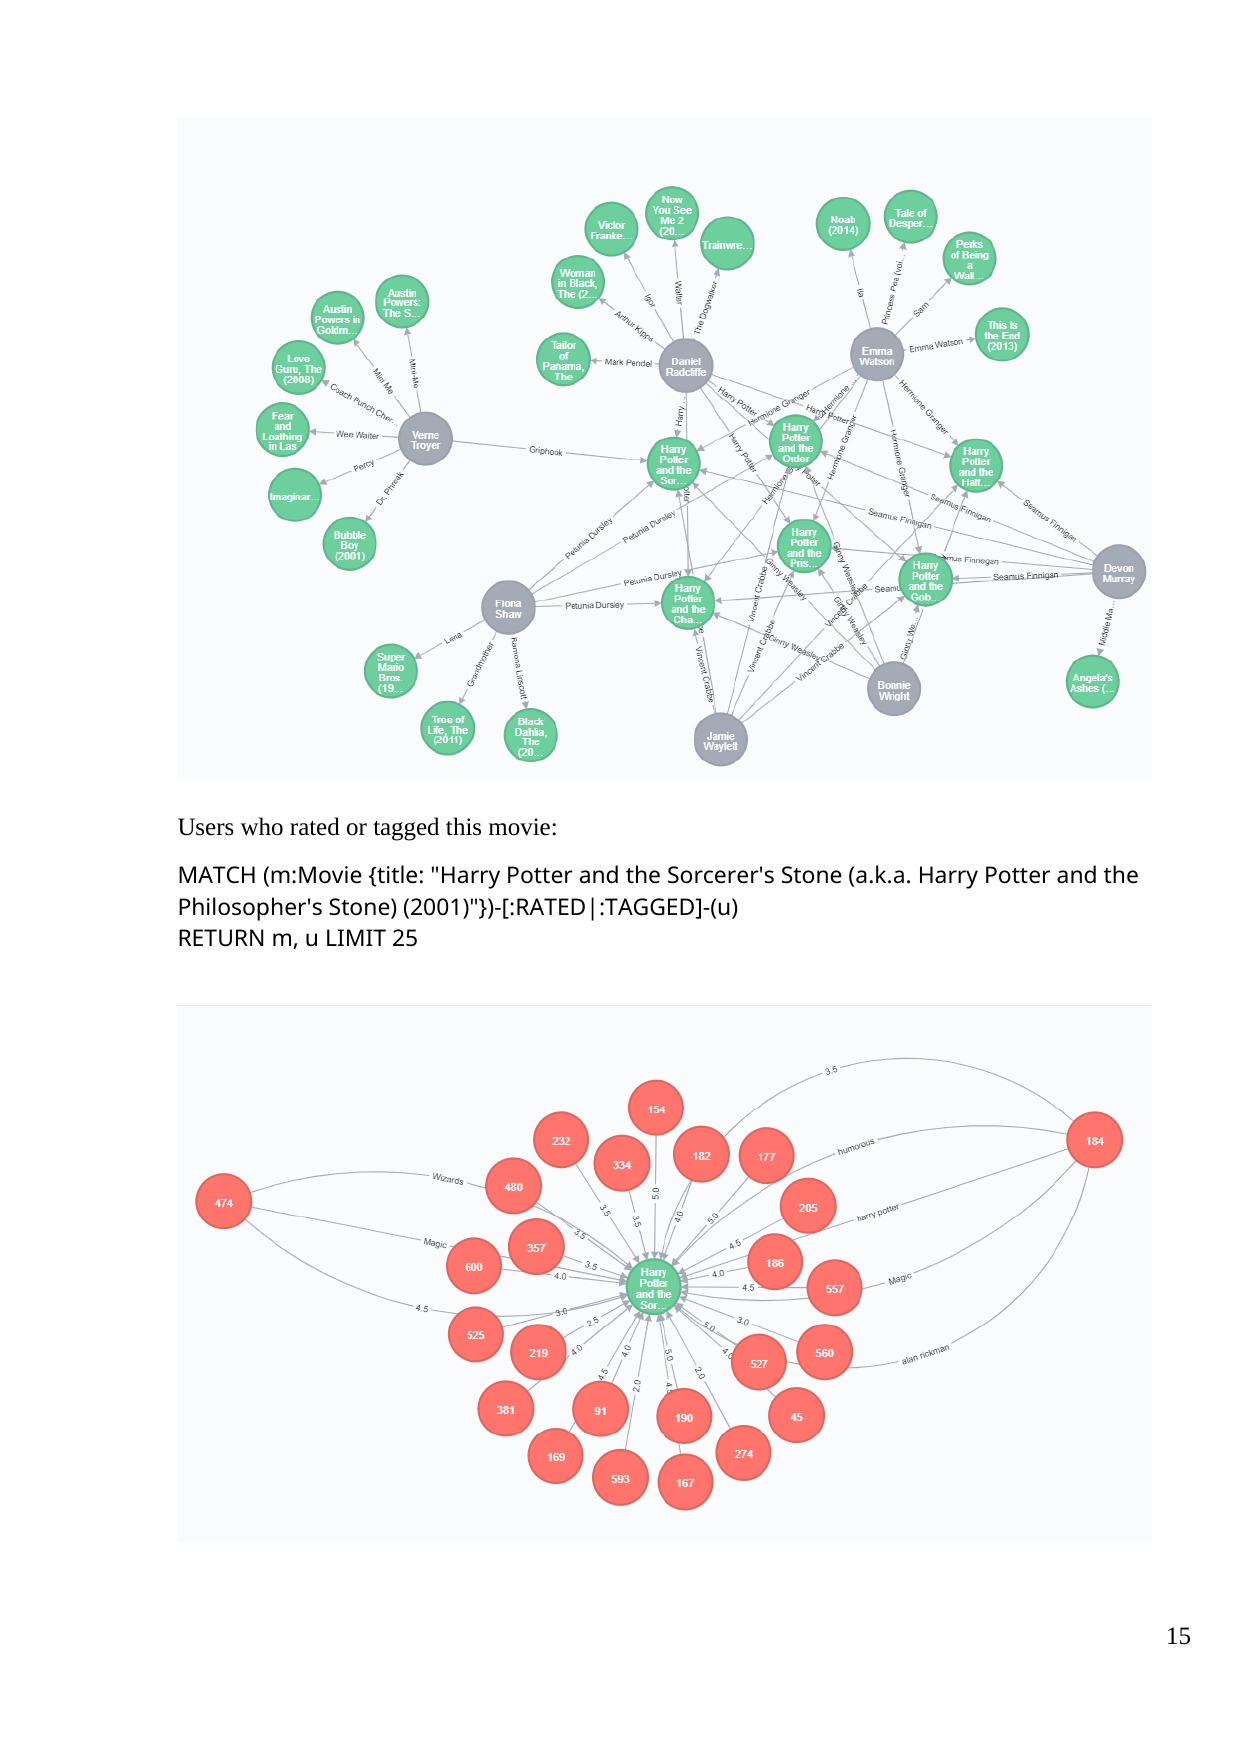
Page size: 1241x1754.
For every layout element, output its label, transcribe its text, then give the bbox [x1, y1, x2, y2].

picture [177, 1000, 1152, 1542]
picture [177, 118, 1152, 781]
text RETURN m, u LIMIT 25 [177, 922, 1191, 953]
text MATCH (m:Movie {title: "Harry Potter and the Sorcerer's Stone (a.k.a. Harry Potter and the Philosopher's Stone) (2001)"})-[:RATED|:TAGGED]-(u) [177, 859, 1191, 922]
text Users who rated or tagged this movie: [177, 812, 1191, 840]
